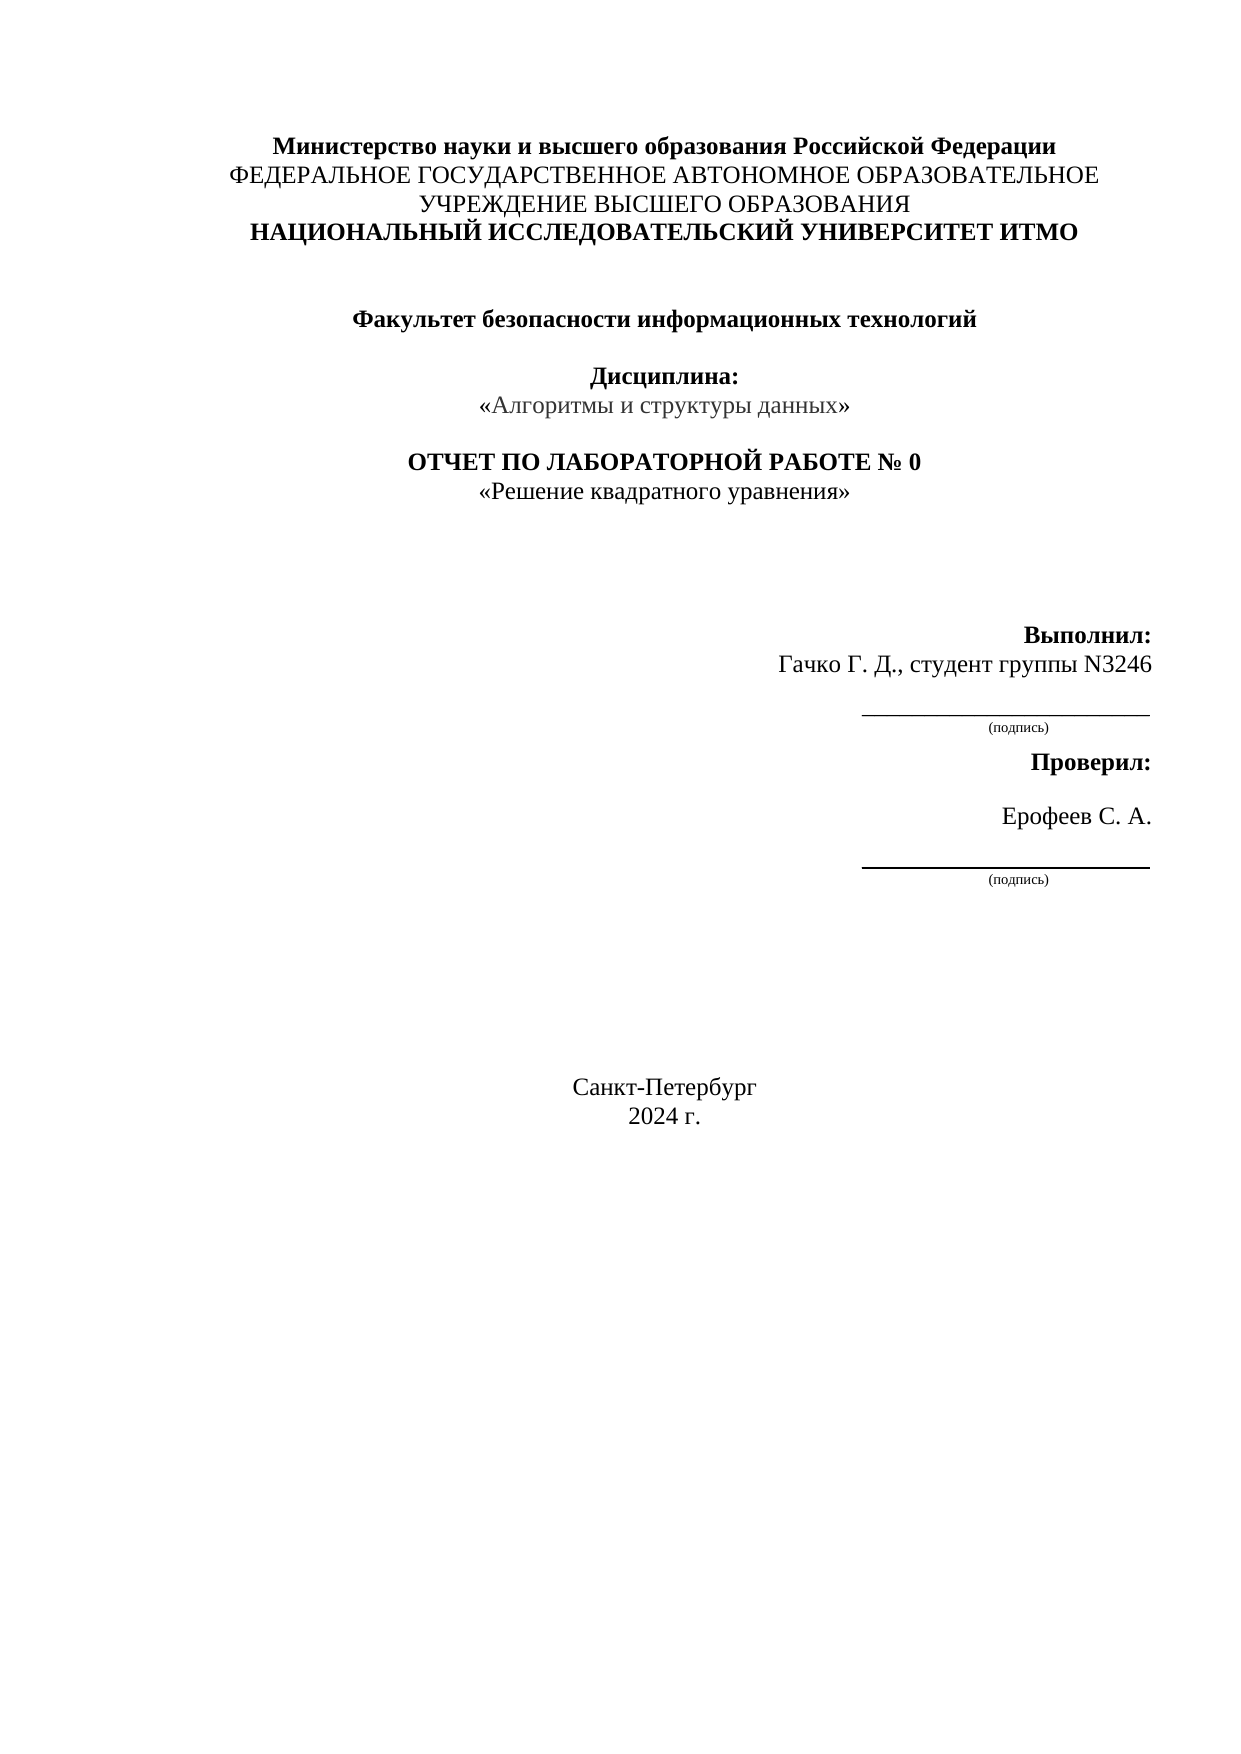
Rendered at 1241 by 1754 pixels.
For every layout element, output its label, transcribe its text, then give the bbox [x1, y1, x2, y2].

text «Решение квадратного уравнения» [177, 476, 1152, 505]
text (подпись) [914, 871, 1152, 900]
text «Алгоритмы и структуры данных» [177, 390, 491, 419]
text Ерофеев С. А. [177, 801, 1152, 830]
text Проверил: [177, 747, 1152, 776]
text ОТЧЕТ ПО ЛАБОРАТОРНОЙ РАБОТЕ № 0 [177, 447, 1152, 476]
text Факультет безопасности информационных технологий [177, 304, 1152, 332]
text (подпись) [914, 719, 1152, 747]
text _______________________ [177, 842, 1152, 871]
text «Алгоритмы и структуры данных» [838, 390, 1152, 419]
text 2024 г. [177, 1101, 1152, 1130]
text Министерство науки и высшего образования Российской Федерации ФЕДЕРАЛЬНОЕ ГОСУДАРСТВЕННОЕ АВТОНОМНОЕ ОБРАЗОВАТЕЛЬНОЕ УЧРЕЖДЕНИЕ ВЫСШЕГО ОБРАЗОВАНИЯ НАЦИОНАЛЬНЫЙ ИССЛЕДОВАТЕЛЬСКИЙ УНИВЕРСИТЕТ ИТМО [177, 131, 1152, 246]
text Санкт-Петербург [177, 1072, 1152, 1101]
text Гачко Г. Д., студент группы N3246 [177, 649, 1152, 677]
text Выполнил: [177, 620, 1152, 649]
text _______________________ [177, 690, 1152, 719]
text Дисциплина: [177, 361, 1152, 390]
